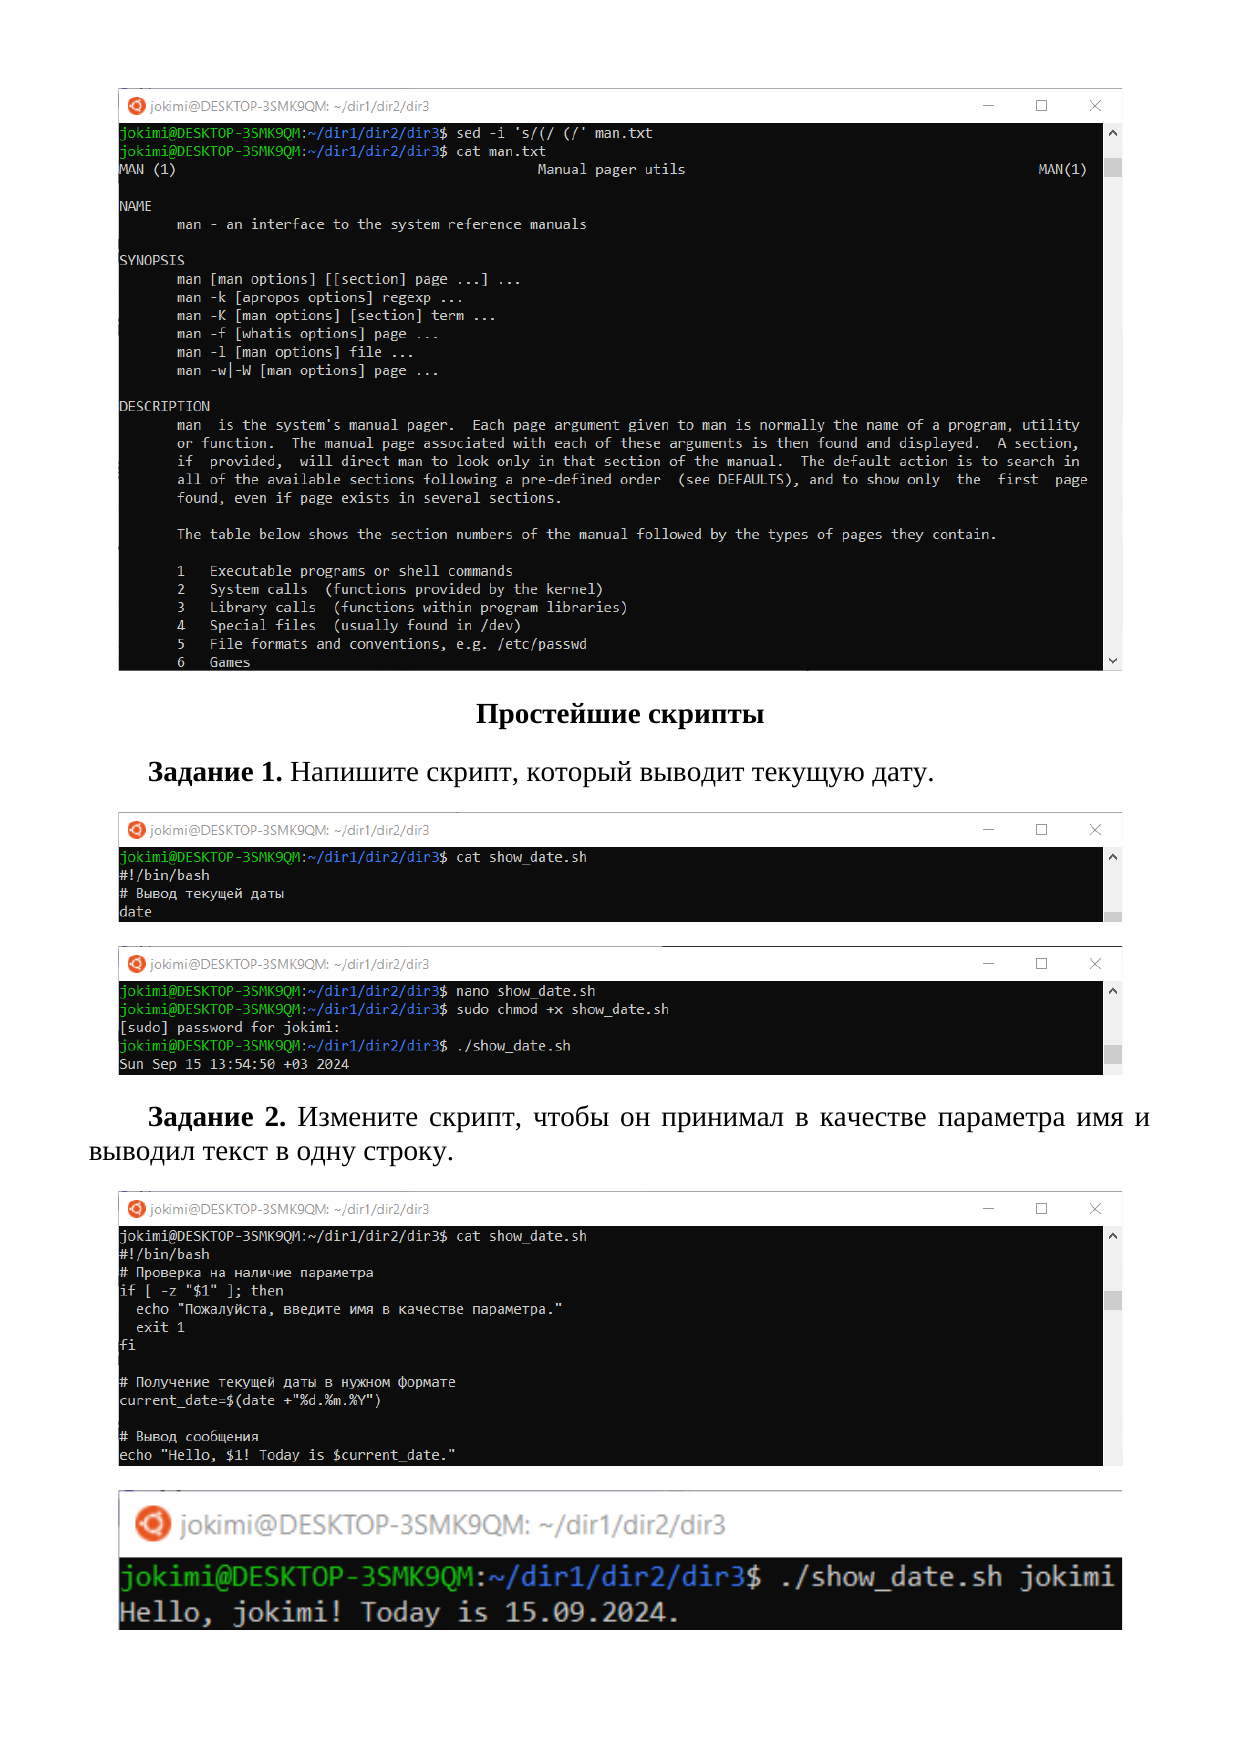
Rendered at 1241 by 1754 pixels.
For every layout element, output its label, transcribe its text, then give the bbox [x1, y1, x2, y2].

text Задание 2. Измените скрипт, чтобы он принимал в качестве параметра имя и выводил текст в одну строку. [88, 1099, 1152, 1166]
picture [118, 1490, 1123, 1630]
picture [118, 88, 1123, 671]
picture [118, 812, 1123, 922]
text Простейшие скрипты [88, 696, 1152, 729]
picture [118, 946, 1123, 1075]
picture [118, 1191, 1123, 1466]
text Задание 1. Напишите скрипт, который выводит текущую дату. [88, 754, 1152, 788]
